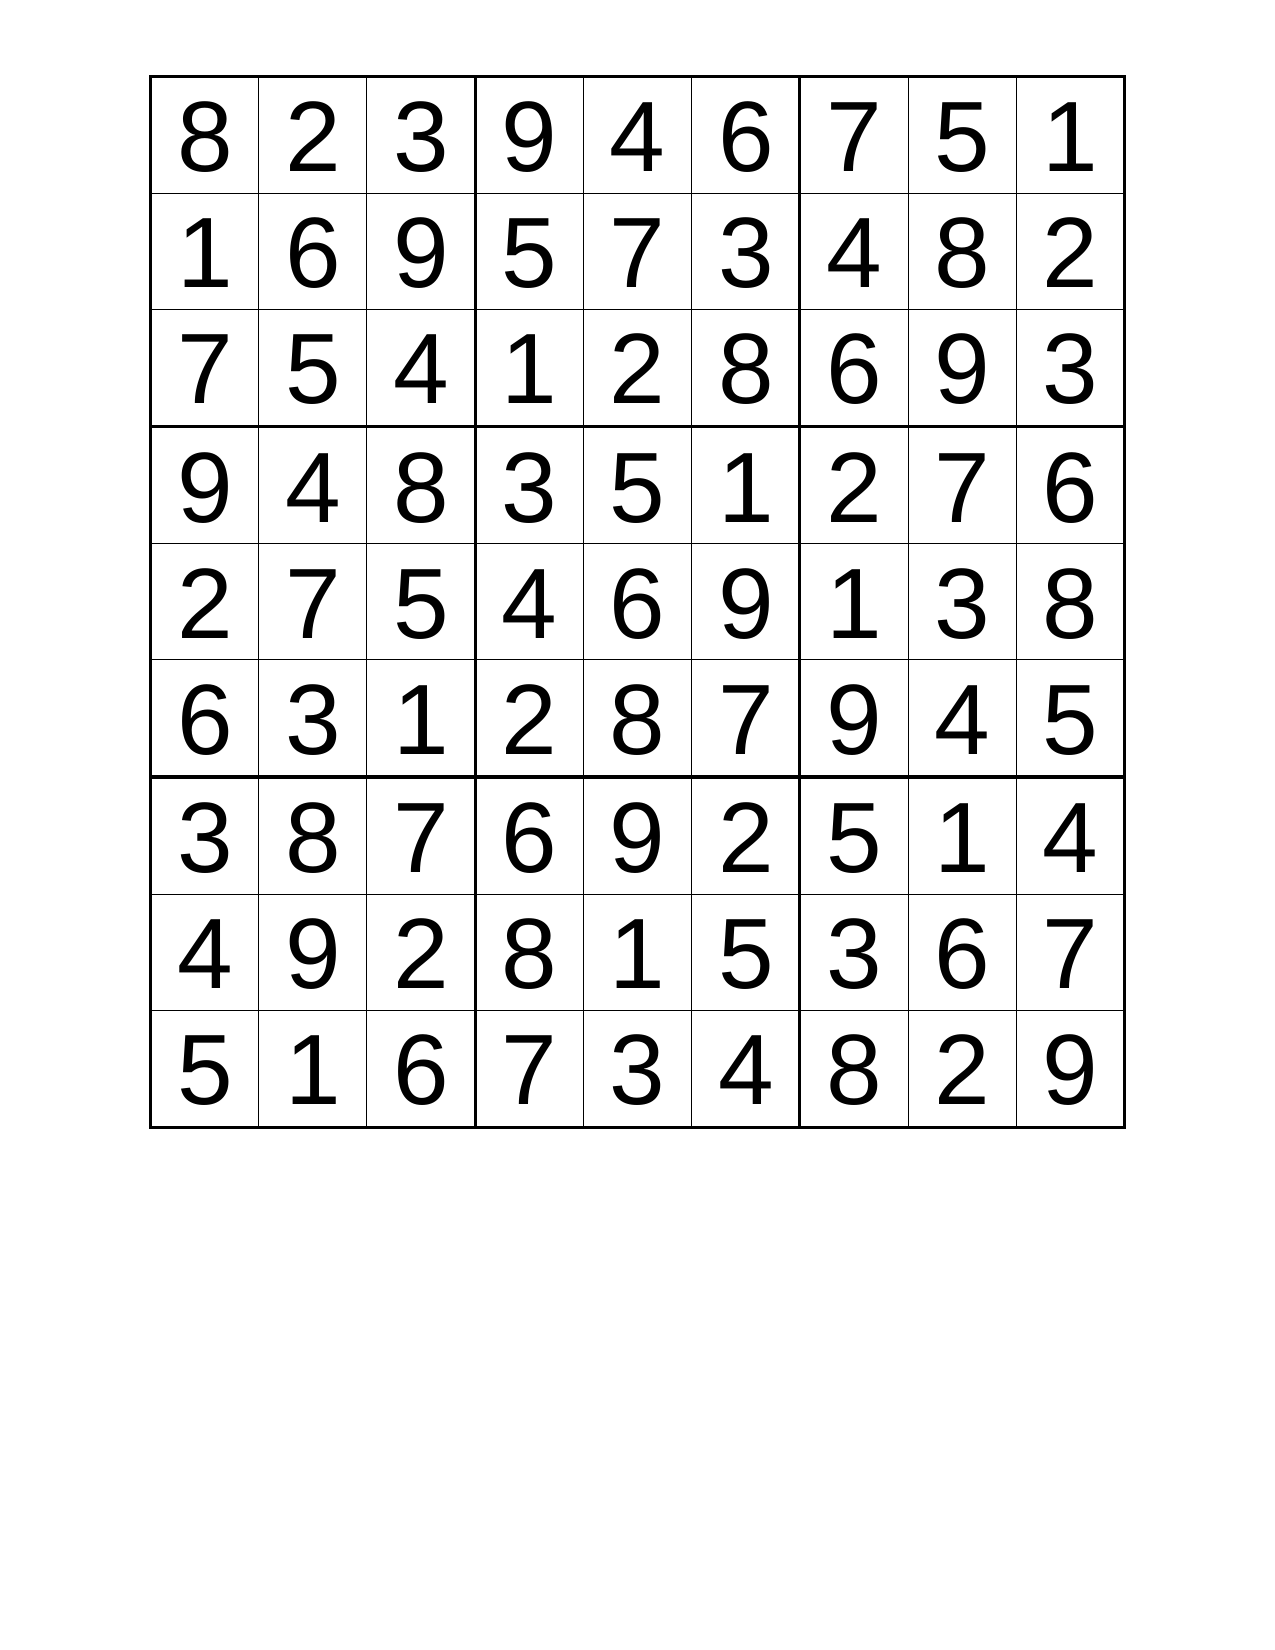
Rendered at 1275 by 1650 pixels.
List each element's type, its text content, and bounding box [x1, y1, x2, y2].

table_cell 3 [801, 895, 908, 1009]
table_cell 8 [1017, 544, 1123, 659]
table_cell 4 [152, 895, 258, 1009]
table_header 5 [909, 78, 1016, 193]
table_cell 9 [801, 660, 908, 775]
table_cell 5 [1017, 660, 1123, 775]
table_cell 4 [259, 428, 366, 543]
table_header 4 [584, 78, 691, 193]
table_cell 4 [801, 194, 908, 309]
table_cell 7 [1017, 895, 1123, 1009]
table_cell 7 [584, 194, 691, 309]
table_cell 6 [801, 310, 908, 425]
table_cell 8 [909, 194, 1016, 309]
table_cell 8 [477, 895, 583, 1009]
table_cell 7 [477, 1011, 583, 1126]
table_cell 1 [477, 310, 583, 425]
table_cell 3 [909, 544, 1016, 659]
table_cell 1 [692, 428, 798, 543]
table_cell 2 [801, 428, 908, 543]
table_header 1 [1017, 78, 1123, 193]
table_cell 9 [692, 544, 798, 659]
table_cell 7 [909, 428, 1016, 543]
table_cell 2 [909, 1011, 1016, 1126]
table_cell 8 [801, 1011, 908, 1126]
table_cell 4 [1017, 779, 1123, 893]
table_cell 6 [584, 544, 691, 659]
table_cell 3 [1017, 310, 1123, 425]
table_cell 2 [584, 310, 691, 425]
table_cell 9 [1017, 1011, 1123, 1126]
table_cell 5 [367, 544, 474, 659]
table_cell 5 [152, 1011, 258, 1126]
table_cell 3 [692, 194, 798, 309]
table_cell 3 [152, 779, 258, 893]
table_cell 5 [477, 194, 583, 309]
table_header 2 [259, 78, 366, 193]
table_cell 1 [909, 779, 1016, 893]
table_cell 6 [477, 779, 583, 893]
table_cell 8 [367, 428, 474, 543]
table_cell 8 [584, 660, 691, 775]
table_cell 3 [477, 428, 583, 543]
table_cell 7 [367, 779, 474, 893]
table_cell 6 [367, 1011, 474, 1126]
table_cell 6 [152, 660, 258, 775]
table_cell 2 [152, 544, 258, 659]
table_cell 6 [909, 895, 1016, 1009]
table_cell 1 [801, 544, 908, 659]
table_header 7 [801, 78, 908, 193]
table_cell 8 [692, 310, 798, 425]
table_header 8 [152, 78, 258, 193]
table_cell 7 [692, 660, 798, 775]
table_cell 4 [692, 1011, 798, 1126]
table_cell 4 [477, 544, 583, 659]
table_cell 7 [259, 544, 366, 659]
table_cell 2 [367, 895, 474, 1009]
table_cell 3 [259, 660, 366, 775]
table_cell 4 [909, 660, 1016, 775]
table_cell 1 [152, 194, 258, 309]
table_cell 3 [584, 1011, 691, 1126]
table_cell 5 [259, 310, 366, 425]
table_header 9 [477, 78, 583, 193]
table_cell 5 [584, 428, 691, 543]
table_cell 9 [259, 895, 366, 1009]
table_cell 8 [259, 779, 366, 893]
table_cell 9 [367, 194, 474, 309]
table_cell 1 [584, 895, 691, 1009]
table_cell 1 [367, 660, 474, 775]
table_cell 9 [152, 428, 258, 543]
table_cell 7 [152, 310, 258, 425]
table_cell 9 [909, 310, 1016, 425]
table_cell 6 [259, 194, 366, 309]
table_cell 5 [801, 779, 908, 893]
table_cell 2 [477, 660, 583, 775]
table_cell 6 [1017, 428, 1123, 543]
table_cell 2 [692, 779, 798, 893]
table_cell 1 [259, 1011, 366, 1126]
table_cell 2 [1017, 194, 1123, 309]
table_cell 5 [692, 895, 798, 1009]
table_header 3 [367, 78, 474, 193]
table_cell 9 [584, 779, 691, 893]
table_header 6 [692, 78, 798, 193]
table_cell 4 [367, 310, 474, 425]
